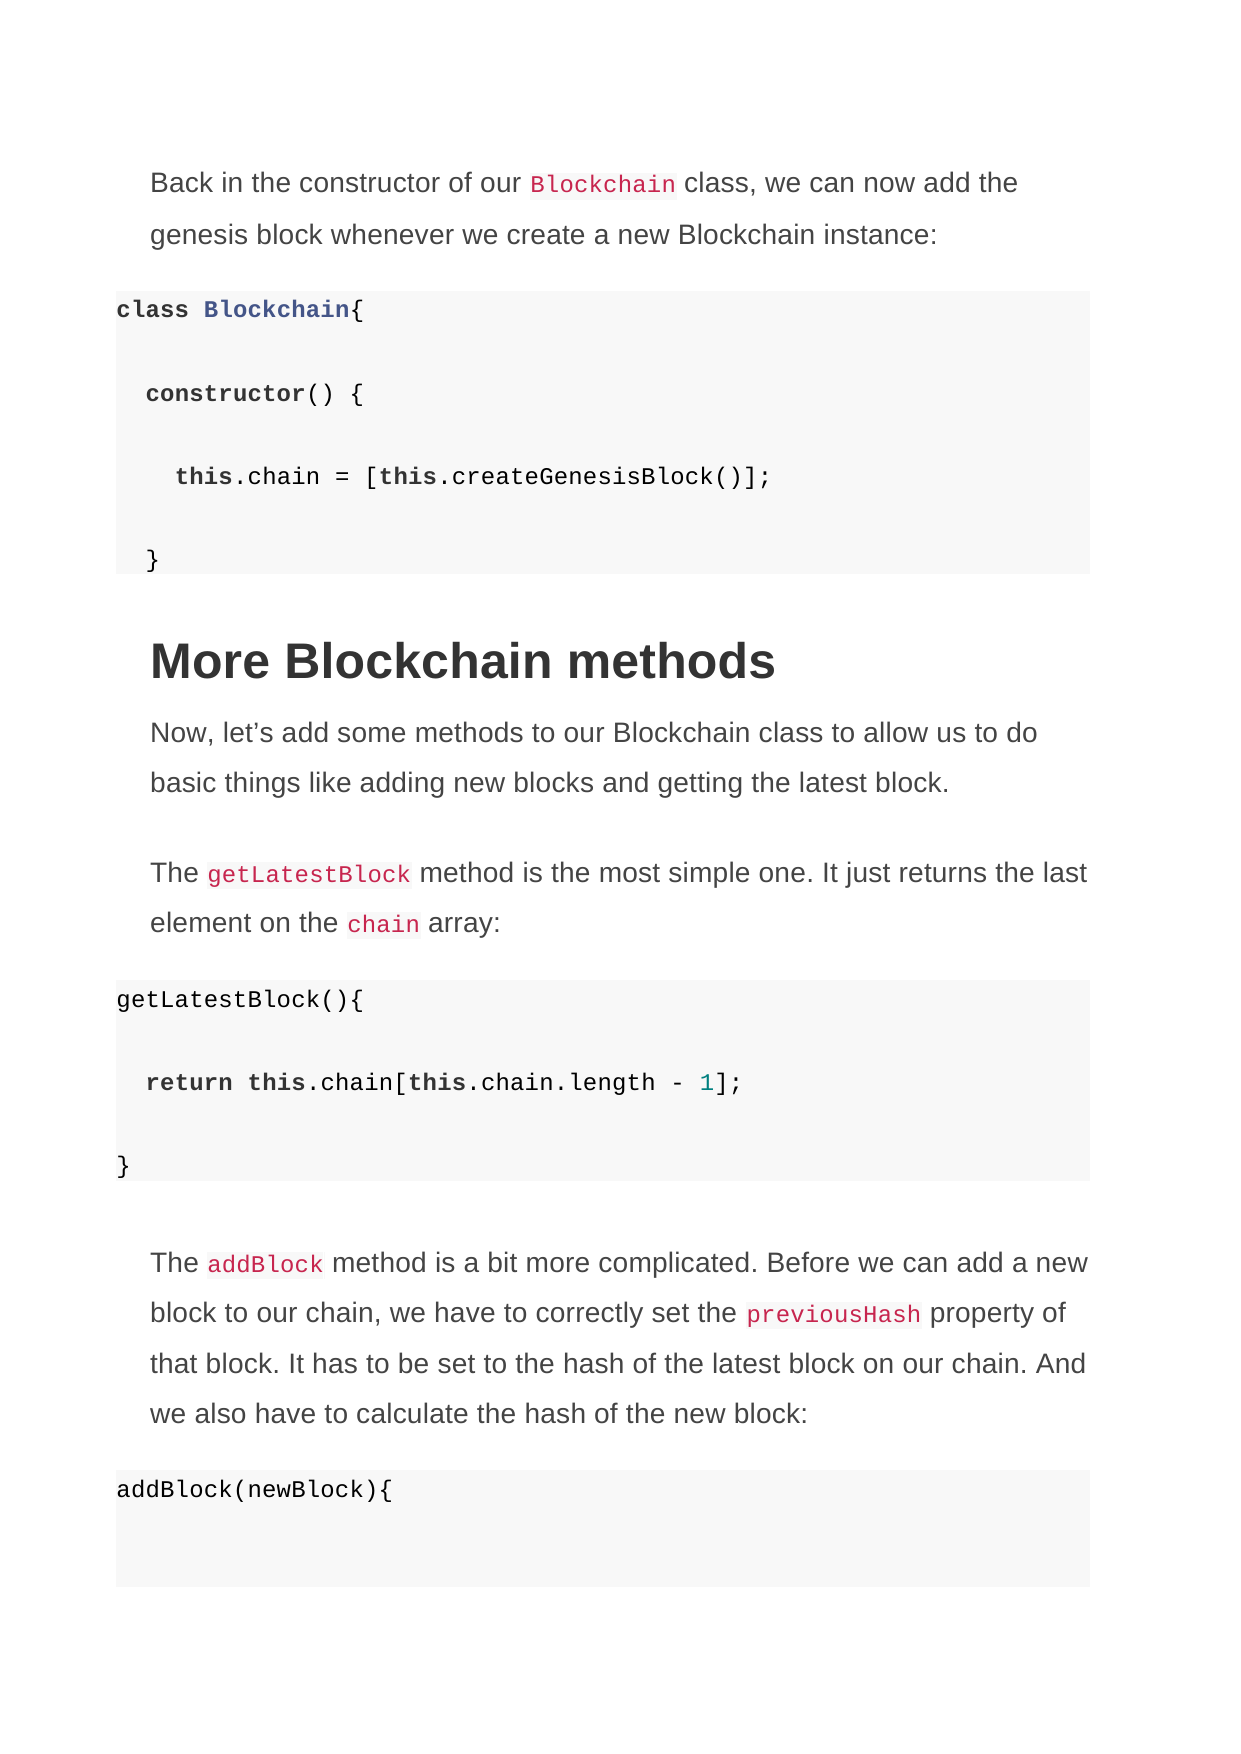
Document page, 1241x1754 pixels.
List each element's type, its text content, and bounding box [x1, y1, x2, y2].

text } [116, 540, 1090, 574]
text The getLatestBlock method is the most simple one. It just returns the last element on the chain array: [150, 839, 1090, 939]
text class Blockchain{ [116, 291, 1090, 325]
text } [116, 1146, 1090, 1181]
text getLatestBlock(){ [116, 980, 1090, 1014]
text return this.chain[this.chain.length - 1]; [116, 1063, 1090, 1097]
text addBlock(newBlock){ [116, 1470, 1090, 1504]
text Back in the constructor of our Blockchain class, we can now add the genesis block whenever we create a new Blockchain instance: [150, 150, 1090, 250]
text Now, let’s add some methods to our Blockchain class to allow us to do basic things like adding new blocks and getting the latest block. [150, 699, 1090, 799]
subtitle More Blockchain methods [150, 623, 1090, 689]
text The addBlock method is a bit more complicated. Before we can add a new block to our chain, we have to correctly set the previousHash property of that block. It has to be set to the hash of the latest block on our chain. And we also have to calculate the hash of the new block: [150, 1229, 1090, 1429]
text this.chain = [this.createGenesisBlock()]; [116, 457, 1090, 491]
text constructor() { [116, 374, 1090, 408]
